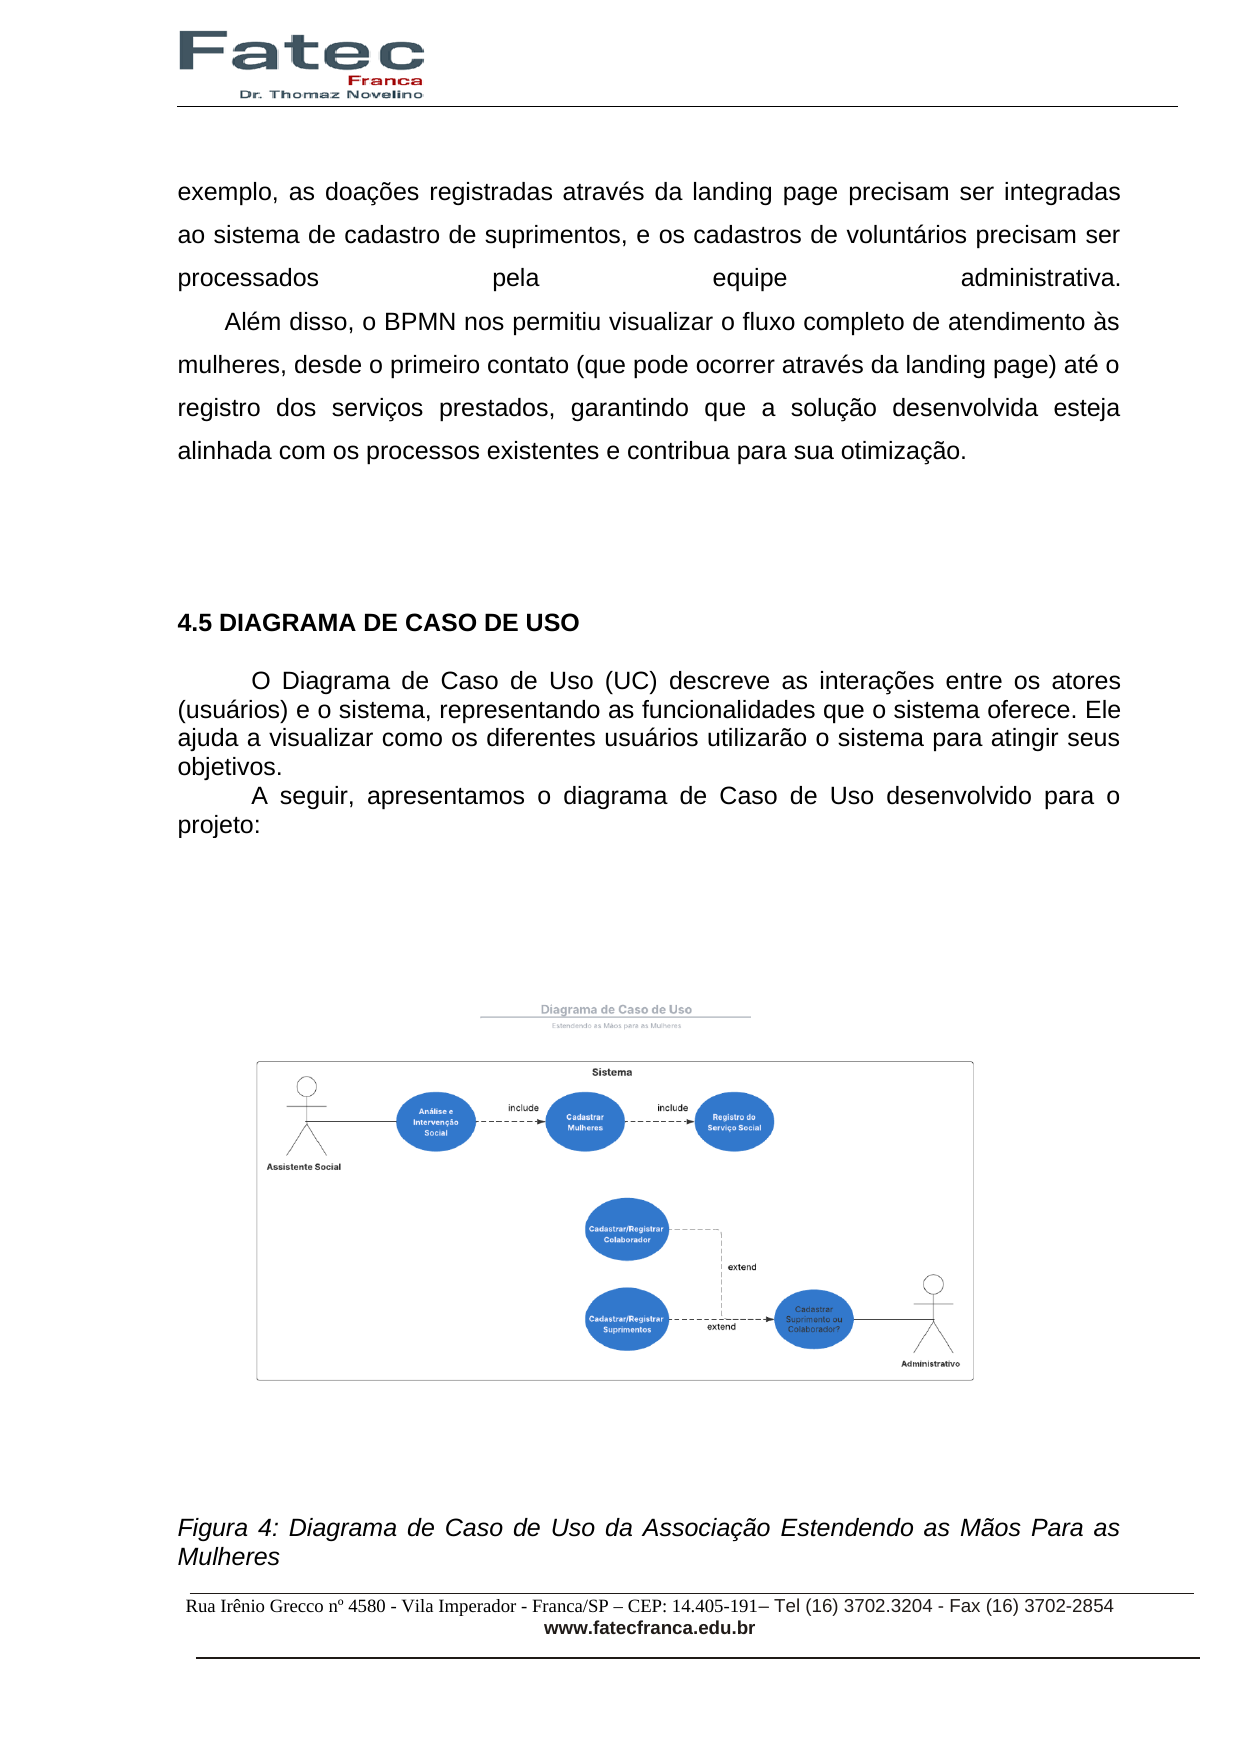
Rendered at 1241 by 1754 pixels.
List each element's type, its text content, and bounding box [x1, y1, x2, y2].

text A seguir, apresentamos o diagrama de Caso de Uso desenvolvido para o projeto: [177, 781, 1122, 838]
picture [177, 838, 1053, 1514]
text 4.5 DIAGRAMA DE CASO DE USO [177, 608, 1122, 637]
picture [177, 28, 428, 100]
text Figura 4: Diagrama de Caso de Uso da Associação Estendendo as Mãos Para as Mulheres [177, 1513, 1122, 1571]
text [177, 177, 1122, 465]
text O Diagrama de Caso de Uso (UC) descreve as interações entre os atores (usuários) e o sistema, representando as funcionalidades que o sistema oferece. Ele ajuda a visualizar como os diferentes usuários utilizarão o sistema para atingir seus objetivos. [177, 666, 1122, 781]
